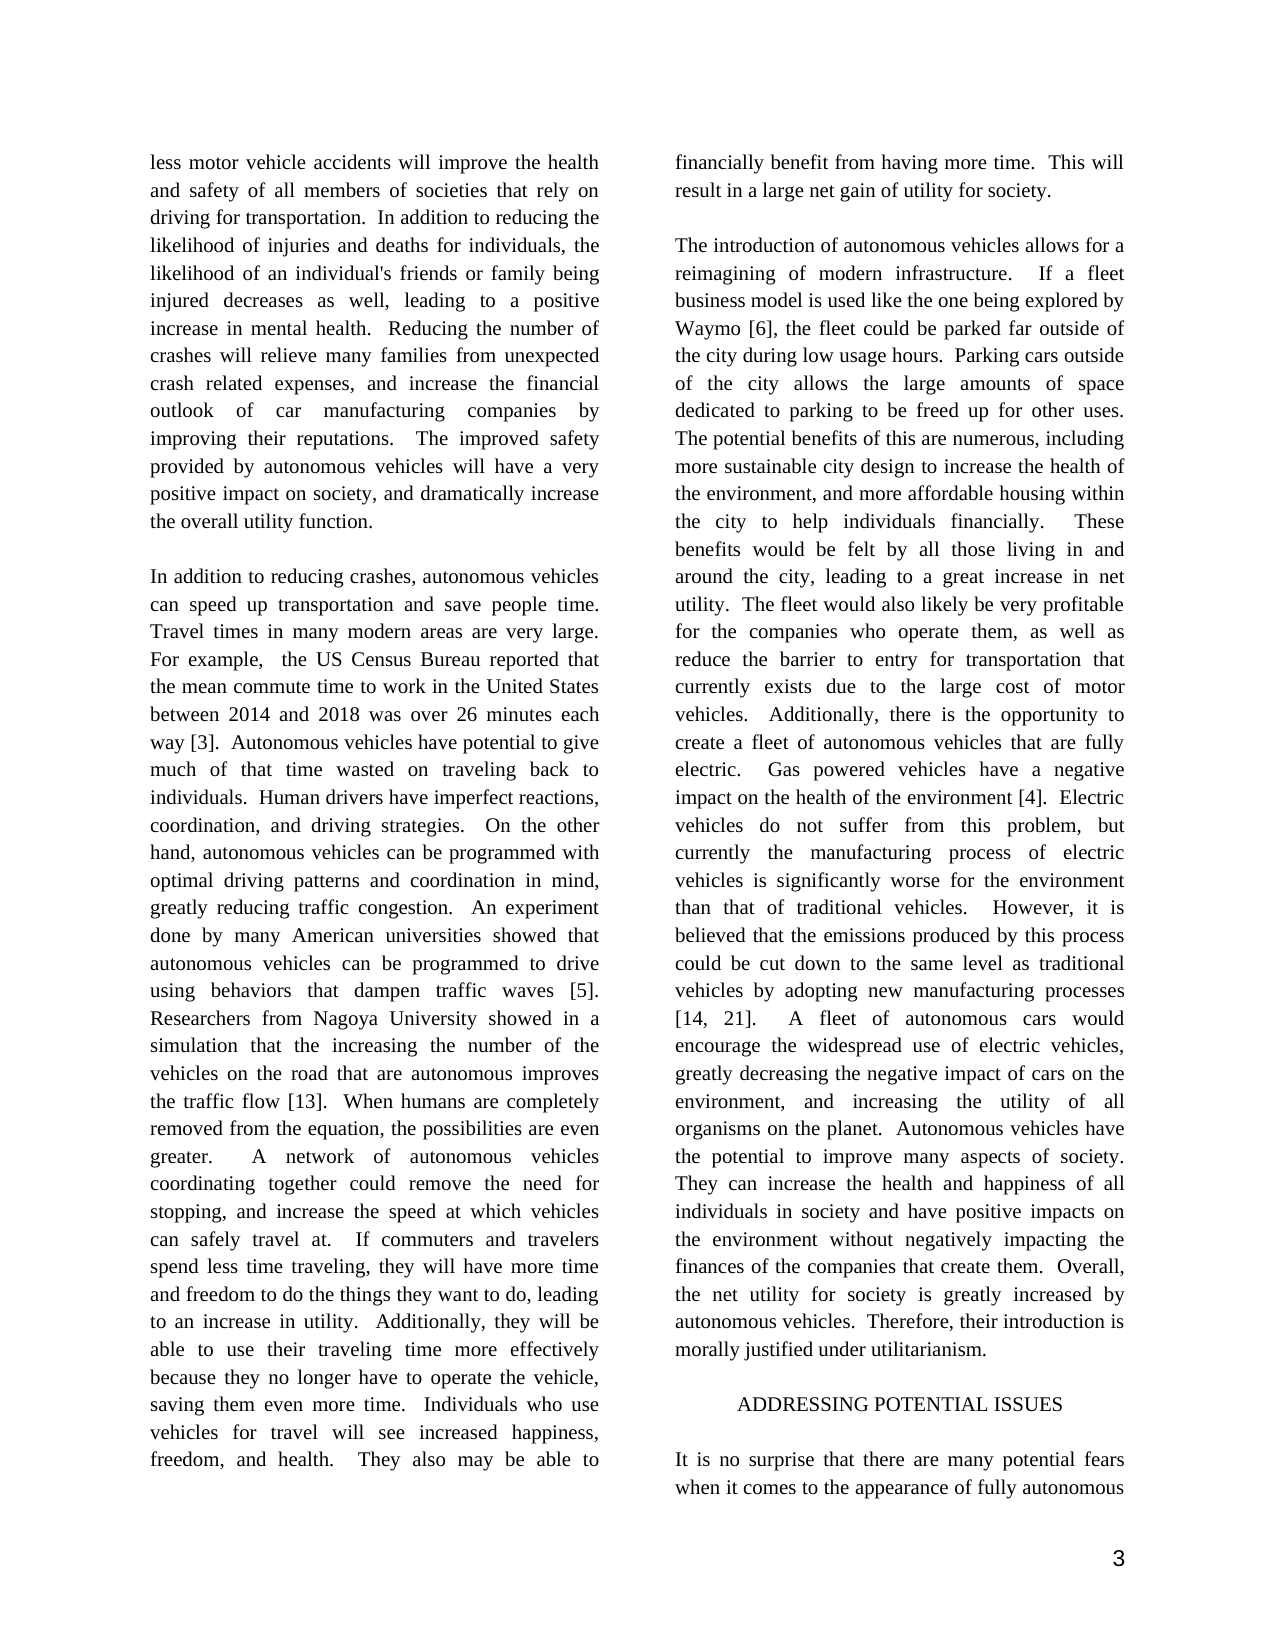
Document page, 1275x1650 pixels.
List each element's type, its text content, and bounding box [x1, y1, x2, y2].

text ADDRESSING POTENTIAL ISSUES [675, 1392, 1125, 1416]
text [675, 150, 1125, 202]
text In addition to reducing crashes, autonomous vehicles can speed up transportation and save people time. Travel times in many modern areas are very large. For example, the US Census Bureau reported that the mean commute time to work in the United States between 2014 and 2018 was over 26 minutes each way [3]. Autonomous vehicles have potential to give much of that time wasted on traveling back to individuals. Human drivers have imperfect reactions, coordination, and driving strategies. On the other hand, autonomous vehicles can be programmed with optimal driving patterns and coordination in mind, greatly reducing traffic congestion. An experiment done by many American universities showed that autonomous vehicles can be programmed to drive using behaviors that dampen traffic waves [5]. Researchers from Nagoya University showed in a simulation that the increasing the number of the vehicles on the road that are autonomous improves the traffic flow [13]. When humans are completely removed from the equation, the possibilities are even greater. A network of autonomous vehicles coordinating together could remove the need for stopping, and increase the speed at which vehicles can safely travel at. If commuters and travelers spend less time traveling, they will have more time and freedom to do the things they want to do, leading to an increase in utility. Additionally, they will be able to use their traveling time more effectively because they no longer have to operate the vehicle, saving them even more time. Individuals who use vehicles for travel will see increased happiness, freedom, and health. They also may be able to financially benefit from having more time. This will result in a large net gain of utility for society. [150, 564, 600, 1471]
text The introduction of autonomous vehicles allows for a reimagining of modern infrastructure. If a fleet business model is used like the one being explored by Waymo [6], the fleet could be parked far outside of the city during low usage hours. Parking cars outside of the city allows the large amounts of space dedicated to parking to be freed up for other uses. The potential benefits of this are numerous, including more sustainable city design to increase the health of the environment, and more affordable housing within the city to help individuals financially. These benefits would be felt by all those living in and around the city, leading to a great increase in net utility. The fleet would also likely be very profitable for the companies who operate them, as well as reduce the barrier to entry for transportation that currently exists due to the large cost of motor vehicles. Additionally, there is the opportunity to create a fleet of autonomous vehicles that are fully electric. Gas powered vehicles have a negative impact on the health of the environment [4]. Electric vehicles do not suffer from this problem, but currently the manufacturing process of electric vehicles is significantly worse for the environment than that of traditional vehicles. However, it is believed that the emissions produced by this process could be cut down to the same level as traditional vehicles by adopting new manufacturing processes [14, 21]. A fleet of autonomous cars would encourage the widespread use of electric vehicles, greatly decreasing the negative impact of cars on the environment, and increasing the utility of all organisms on the planet. Autonomous vehicles have the potential to improve many aspects of society. They can increase the health and happiness of all individuals in society and have positive impacts on the environment without negatively impacting the finances of the companies that create them. Overall, the net utility for society is greatly increased by autonomous vehicles. Therefore, their introduction is morally justified under utilitarianism. [675, 233, 1125, 1361]
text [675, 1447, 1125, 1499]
